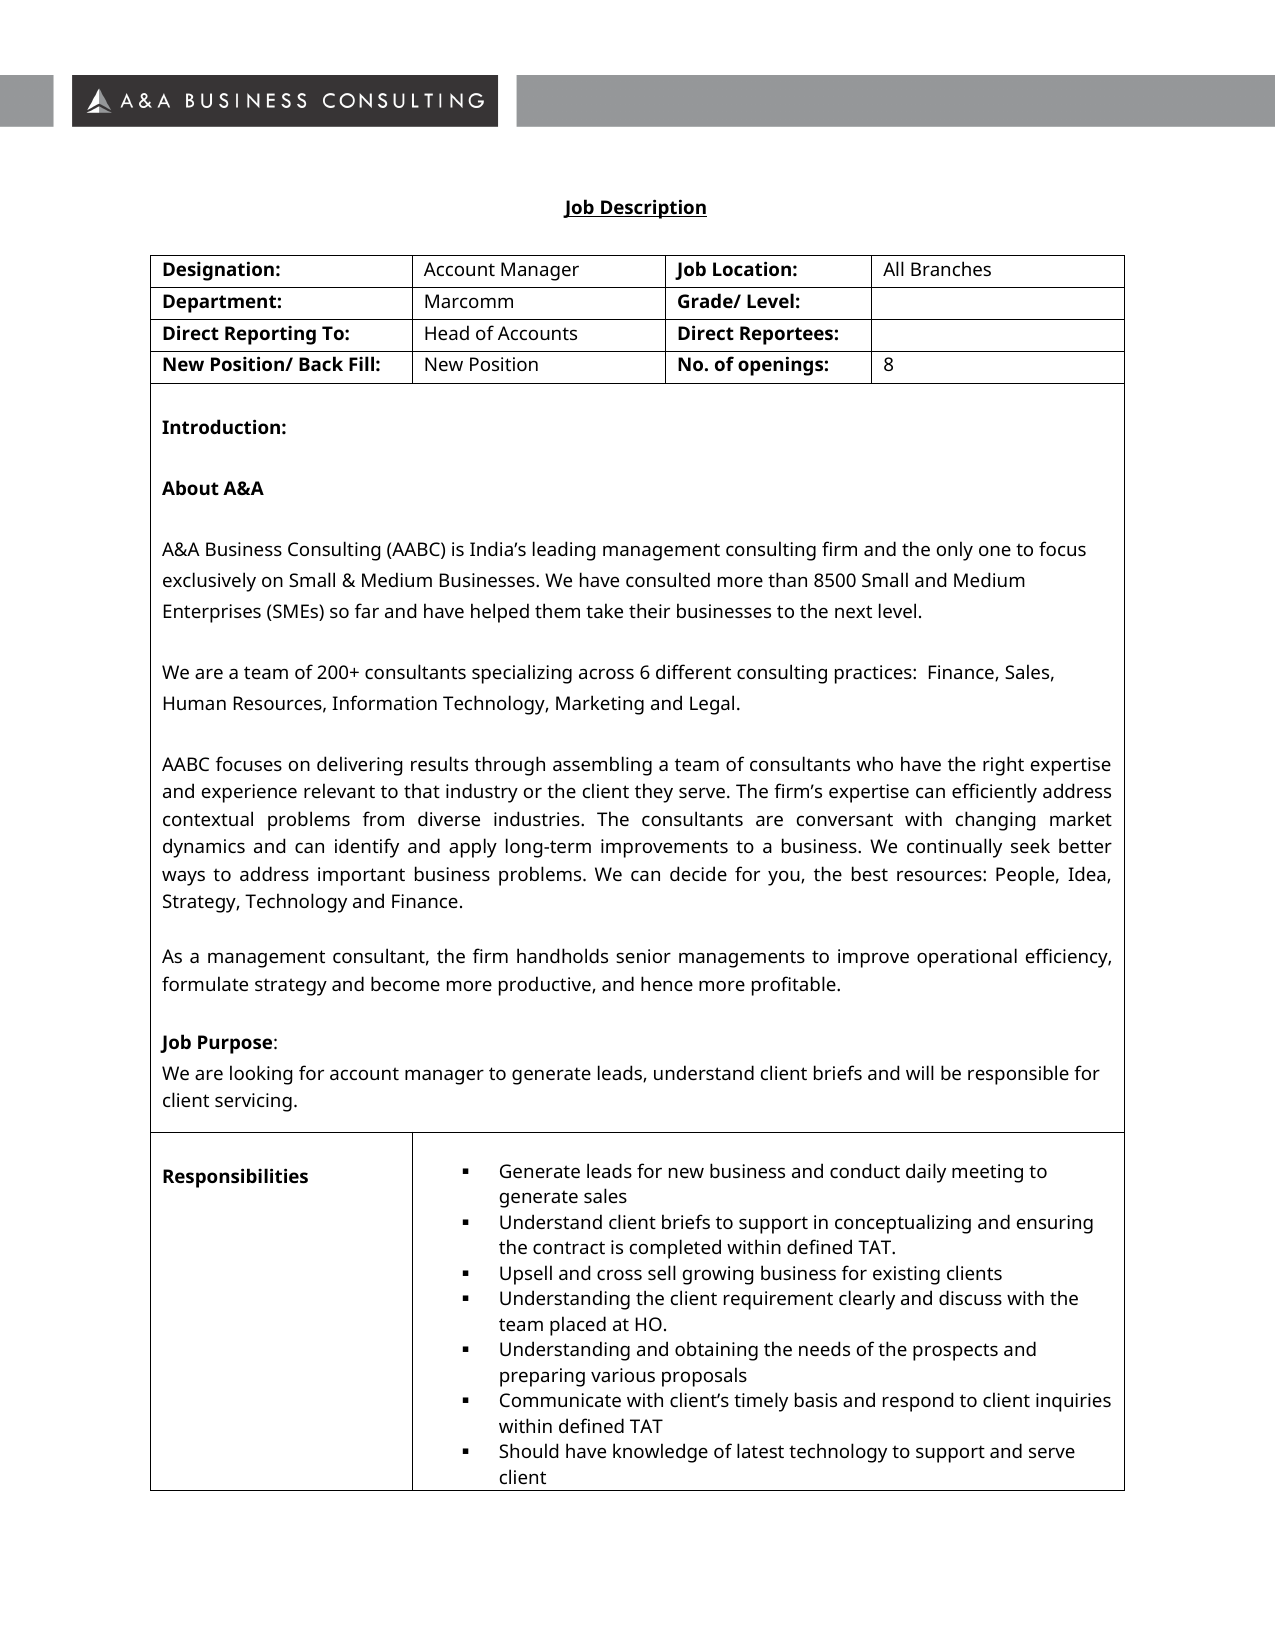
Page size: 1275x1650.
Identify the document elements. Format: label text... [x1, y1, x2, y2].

table_cell Direct Reporting To: [151, 320, 412, 351]
table_cell New Position [413, 352, 665, 382]
table_header Account Manager [413, 256, 665, 287]
table_cell [872, 320, 1124, 351]
table_cell [872, 288, 1124, 319]
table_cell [413, 1133, 1124, 1490]
table_header Job Location: [666, 256, 871, 287]
table_cell New Position/ Back Fill: [151, 352, 412, 382]
table_cell Head of Accounts [413, 320, 665, 351]
table_cell Grade/ Level: [666, 288, 871, 319]
picture [0, 75, 1275, 127]
table_cell Marcomm [413, 288, 665, 319]
table_header Designation: [151, 256, 412, 287]
table_cell No. of openings: [666, 352, 871, 382]
table_cell Direct Reportees: [666, 320, 871, 351]
table_header All Branches [872, 256, 1124, 287]
text Job Description [150, 194, 1122, 220]
table_cell 8 [872, 352, 1124, 382]
table_cell Responsibilities [151, 1133, 412, 1490]
table_cell Department: [151, 288, 412, 319]
table_cell Introduction: About A&A A&A Business Consulting (AABC) is India’s leading management consulting firm and the only one to focus exclusively on Small & Medium Businesses. We have consulted more than 8500 Small and Medium Enterprises (SMEs) so far and have helped them take their businesses to the next level. We are a team of 200+ consultants specializing across 6 different consulting practices: Finance, Sales, Human Resources, Information Technology, Marketing and Legal. AABC focuses on delivering results through assembling a team of consultants who have the right expertise and experience relevant to that industry or the client they serve. The firm’s expertise can efficiently address contextual problems from diverse industries. The consultants are conversant with changing market dynamics and can identify and apply long-term improvements to a business. We continually seek better ways to address important business problems. We can decide for you, the best resources: People, Idea, Strategy, Technology and Finance. As a management consultant, the firm handholds senior managements to improve operational efficiency, formulate strategy and become more productive, and hence more profitable. Job Purpose: We are looking for account manager to generate leads, understand client briefs and will be responsible for client servicing. [151, 384, 1124, 1132]
